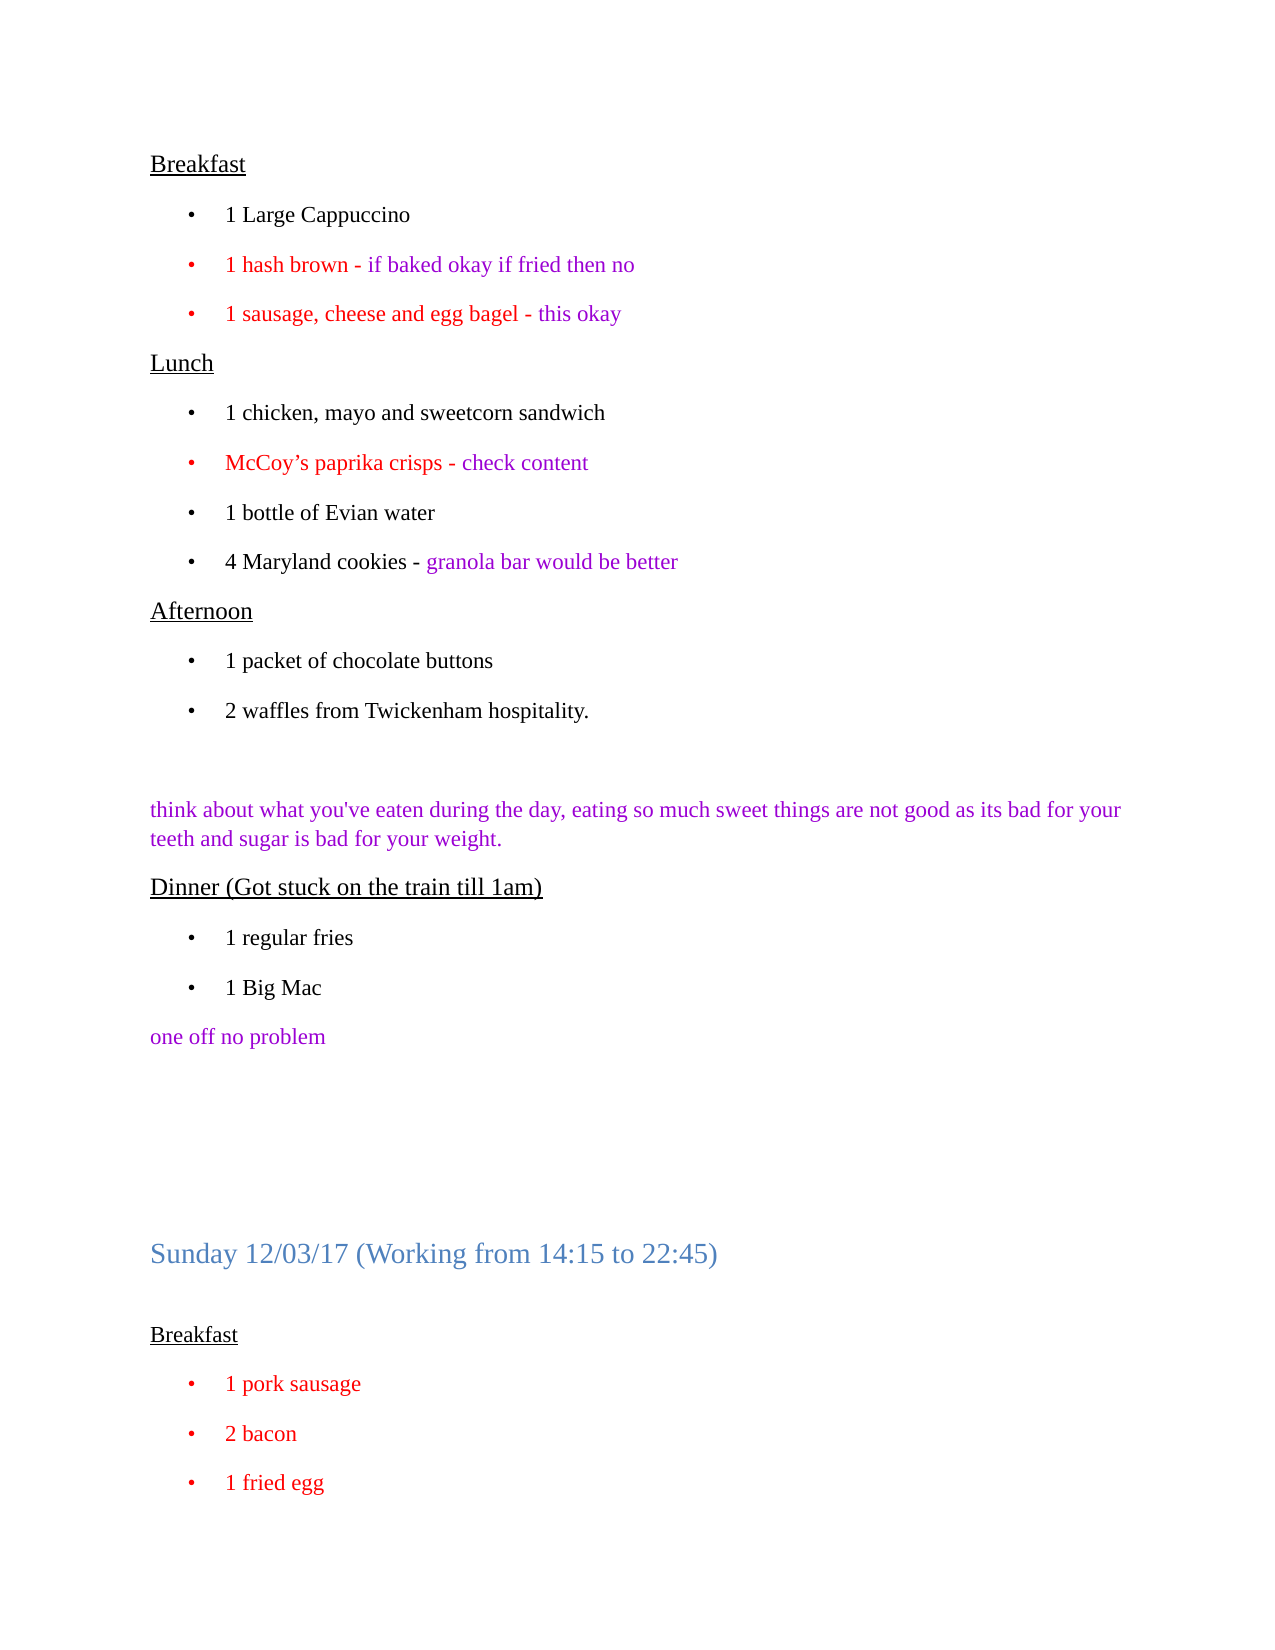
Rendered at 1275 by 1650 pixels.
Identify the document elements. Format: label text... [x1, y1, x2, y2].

list 2 bacon [187, 1418, 1125, 1447]
list McCoy’s paprika crisps - check content [187, 447, 1125, 476]
text Sunday 12/03/17 (Working from 14:15 to 22:45) [150, 1241, 1125, 1269]
list 4 Maryland cookies - granola bar would be better [187, 547, 1125, 575]
list 1 Big Mac [187, 972, 1125, 1001]
list 1 bottle of Evian water [187, 497, 1125, 526]
list 1 chicken, mayo and sweetcorn sandwich [187, 398, 1125, 427]
list 1 pork sausage [187, 1369, 1125, 1397]
list 2 waffles from Twickenham hospitality. [187, 695, 1125, 724]
list 1 Large Cappuccino [187, 199, 1125, 228]
text think about what you've eaten during the day, eating so much sweet things are not good as its bad for your teeth and sugar is bad for your weight. [150, 794, 1125, 852]
text Lunch [150, 348, 1125, 377]
text Breakfast [150, 1319, 1125, 1348]
list 1 fried egg [187, 1468, 1125, 1497]
text Afternoon [150, 596, 1125, 625]
list 1 hash brown - if baked okay if fried then no [187, 249, 1125, 278]
list 1 sausage, cheese and egg bagel - this okay [187, 299, 1125, 327]
list 1 regular fries [187, 922, 1125, 951]
text Dinner (Got stuck on the train till 1am) [150, 873, 1125, 902]
text one off no problem [150, 1022, 1125, 1050]
text Breakfast [150, 150, 1125, 179]
list 1 packet of chocolate buttons [187, 646, 1125, 674]
